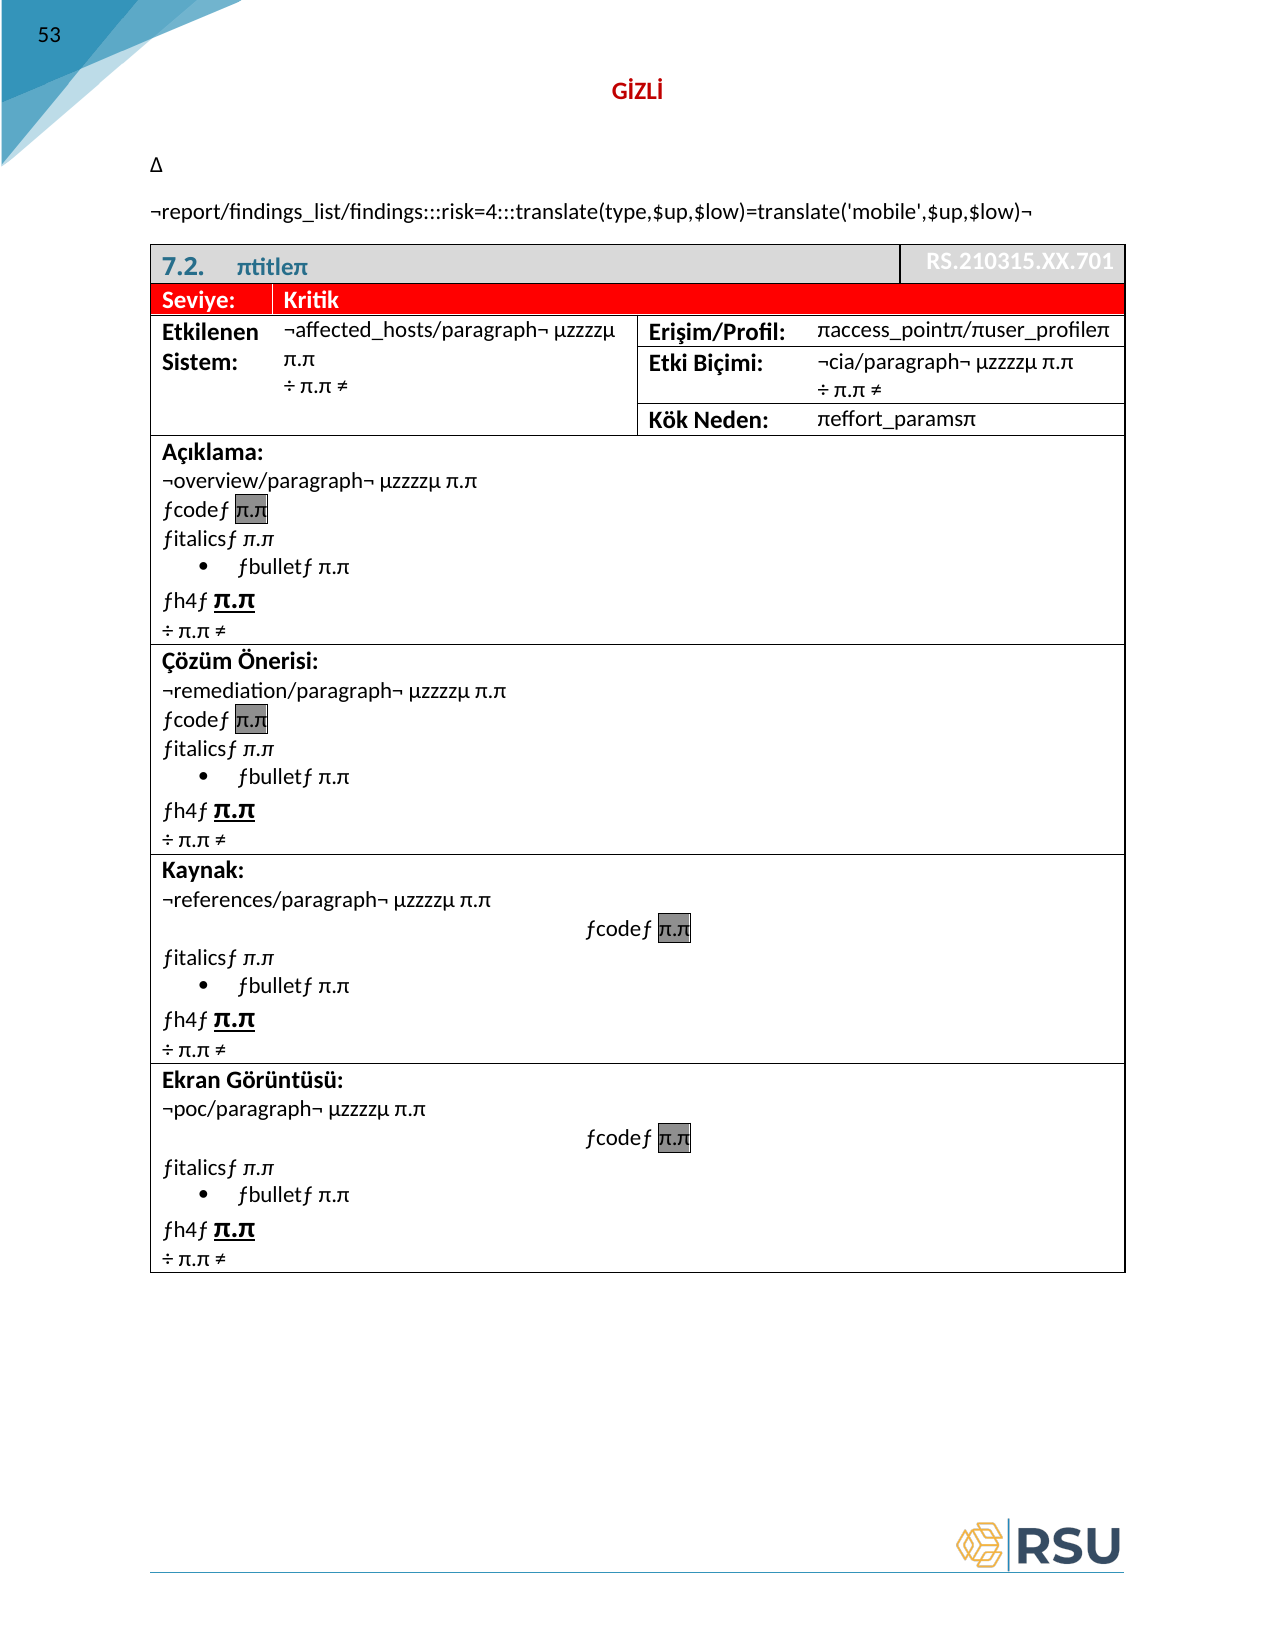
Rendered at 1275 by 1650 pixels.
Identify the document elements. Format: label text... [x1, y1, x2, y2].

table_cell Kritik [273, 284, 1124, 314]
text ¬report/findings_list/findings:::risk=4:::translate(type,$up,$low)=translate('mobile',$up,$low)¬ [150, 197, 1125, 225]
table_cell πaccess_pointπ/πuser_profileπ [806, 316, 1124, 346]
table_header RS.210315.XX.701 [901, 245, 1124, 283]
table_cell Kaynak: ¬references/paragraph¬ µzzzzµ π.π ƒcodeƒ π.π ƒitalicsƒ π.π ƒbulletƒ π.π ƒh4ƒ π.π ÷ π.π ≠ [151, 855, 1124, 1063]
table_cell Etkilenen Sistem: [151, 316, 272, 435]
table_cell Erişim/Profil: [638, 316, 806, 346]
table_cell Seviye: [151, 284, 272, 314]
table_cell ¬cia/paragraph¬ µzzzzµ π.π ÷ π.π ≠ [806, 347, 1124, 403]
table_cell ¬affected_hosts/paragraph¬ µzzzzµ π.π ÷ π.π ≠ [273, 316, 637, 435]
picture [953, 1516, 1125, 1573]
picture [1, 0, 244, 168]
table_cell πeffort_paramsπ [806, 404, 1124, 435]
table_cell Açıklama: ¬overview/paragraph¬ µzzzzµ π.π ƒcodeƒ π.π ƒitalicsƒ π.π ƒbulletƒ π.π ƒh4ƒ π.π ÷ π.π ≠ [151, 436, 1124, 644]
table_cell Çözüm Önerisi: ¬remediation/paragraph¬ µzzzzµ π.π ƒcodeƒ π.π ƒitalicsƒ π.π ƒbulletƒ π.π ƒh4ƒ π.π ÷ π.π ≠ [151, 645, 1124, 853]
table_cell Ekran Görüntüsü: ¬poc/paragraph¬ µzzzzµ π.π ƒcodeƒ π.π ƒitalicsƒ π.π ƒbulletƒ π.π ƒh4ƒ π.π ÷ π.π ≠ [151, 1064, 1124, 1272]
text ∆ [150, 150, 1125, 178]
table_header πtitleπ [151, 245, 899, 283]
table_cell Kök Neden: [638, 404, 806, 435]
table_cell Etki Biçimi: [638, 347, 806, 403]
